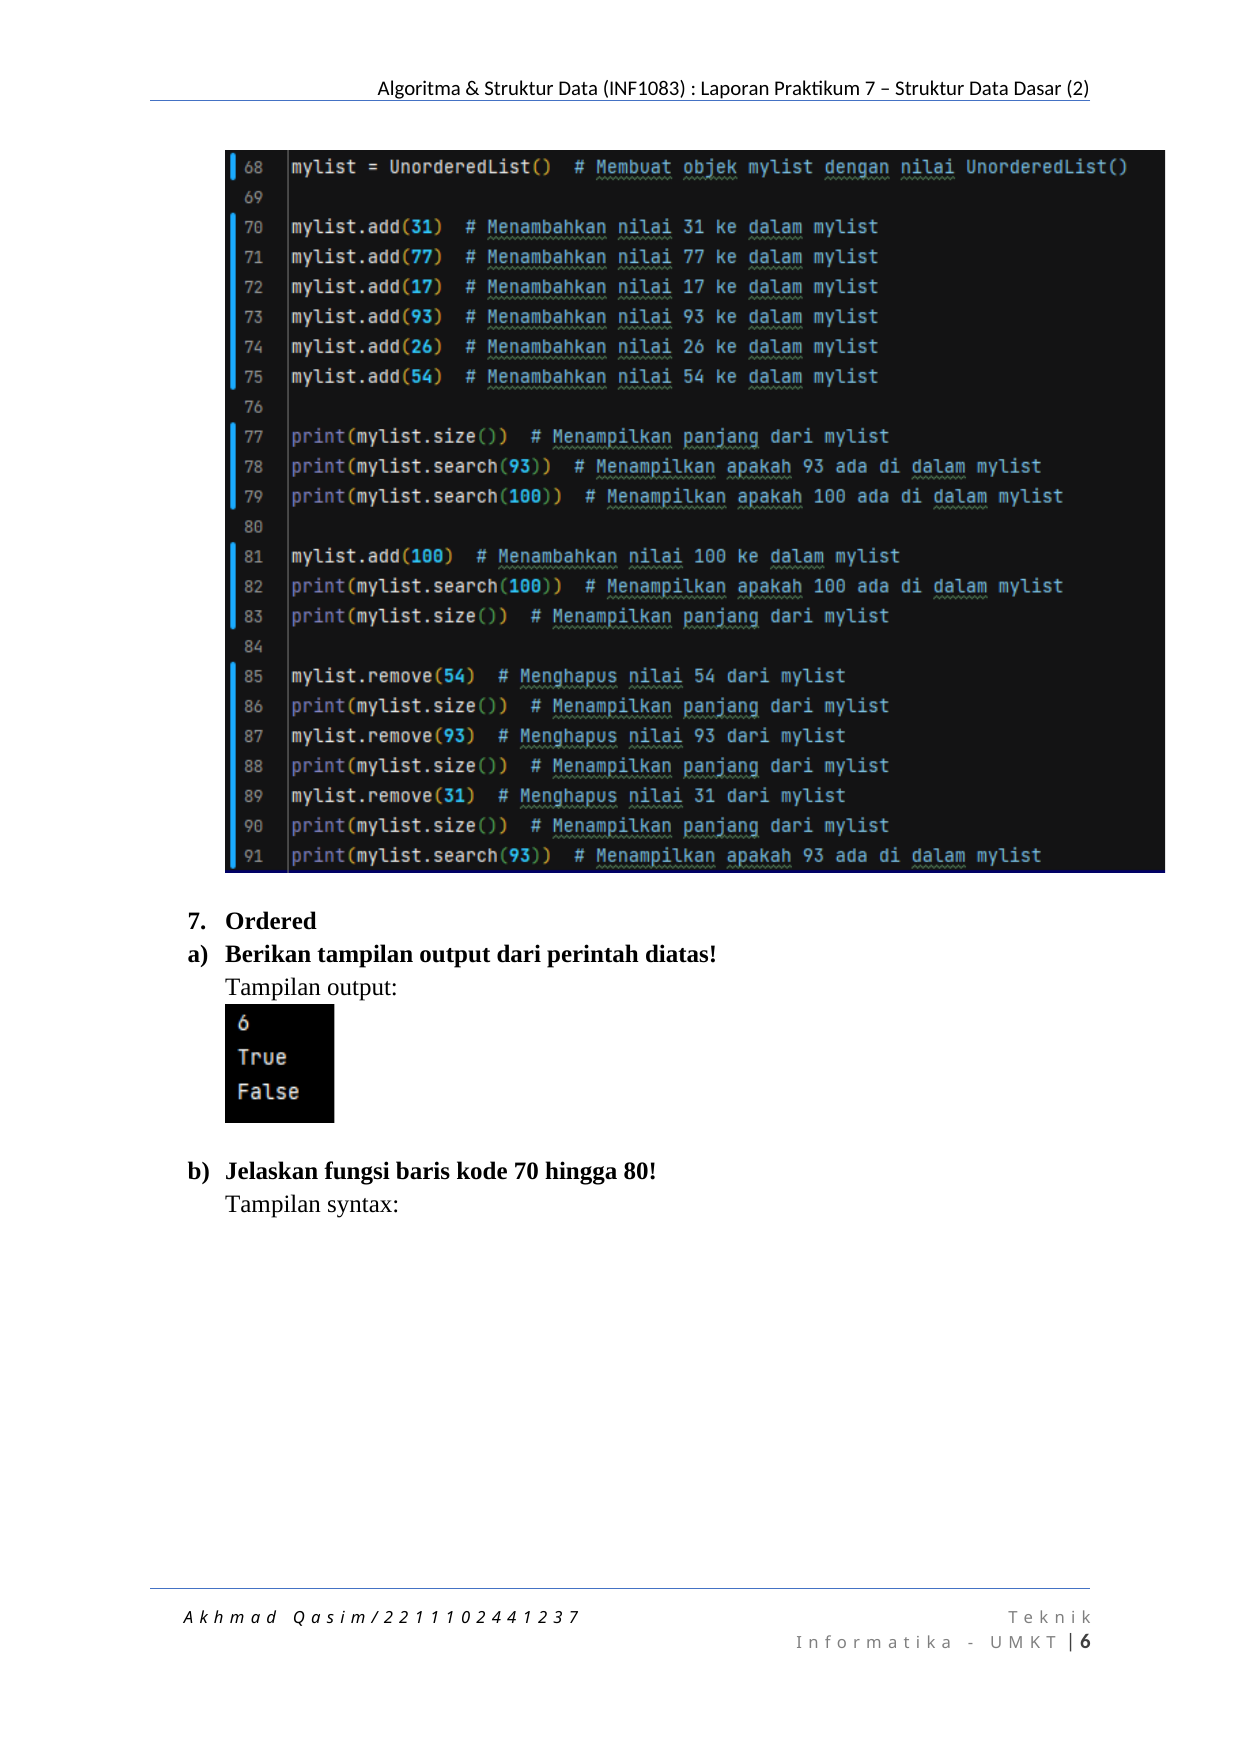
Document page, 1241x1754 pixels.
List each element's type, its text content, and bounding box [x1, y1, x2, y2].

list Jelaskan fungsi baris kode 70 hingga 80! Tampilan syntax: [187, 1156, 1090, 1218]
picture [225, 1004, 335, 1123]
picture [225, 150, 1166, 873]
list Berikan tampilan output dari perintah diatas! Tampilan output: [187, 939, 1090, 1152]
list Ordered [187, 906, 1090, 934]
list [187, 150, 1090, 902]
